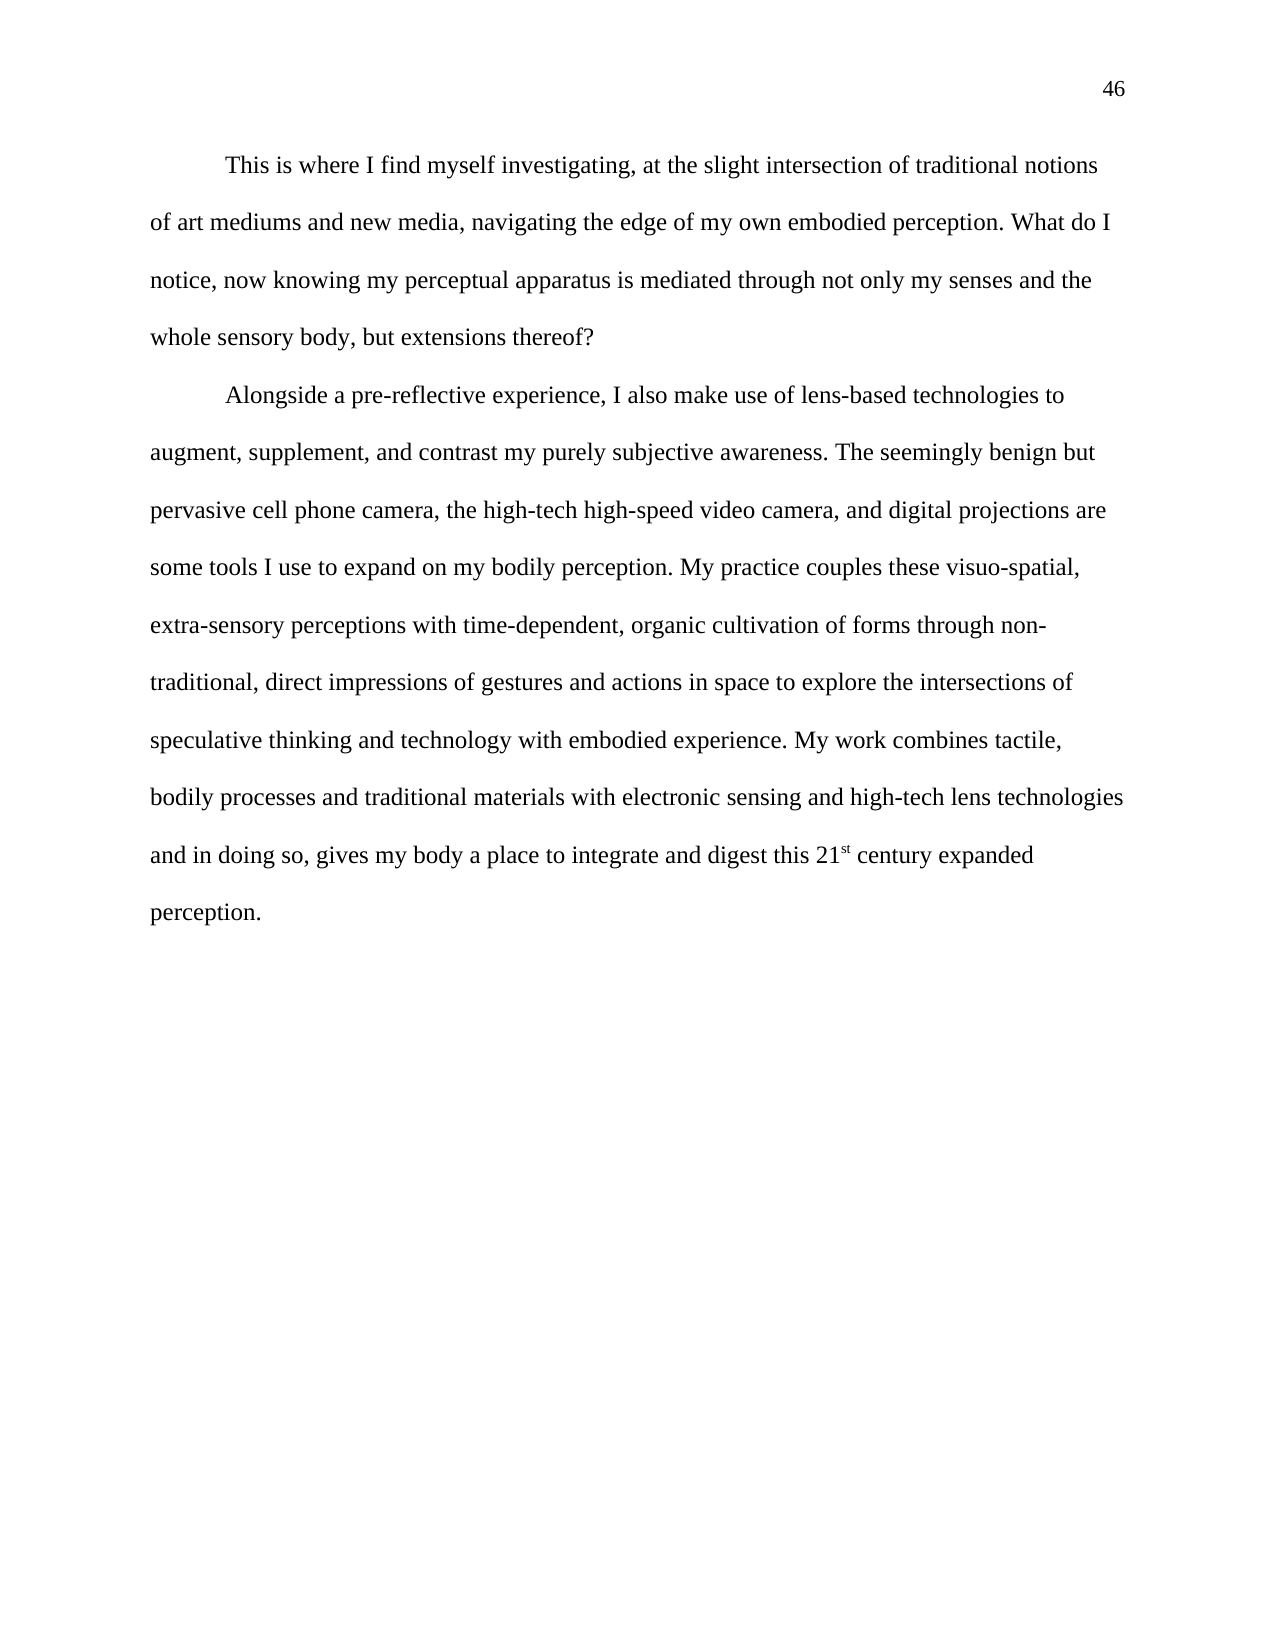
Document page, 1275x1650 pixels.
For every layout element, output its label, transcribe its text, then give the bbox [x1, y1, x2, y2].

text Alongside a pre-reflective experience, I also make use of lens-based technologies to augment, supplement, and contrast my purely subjective awareness. The seemingly benign but pervasive cell phone camera, the high-tech high-speed video camera, and digital projections are some tools I use to expand on my bodily perception. My practice couples these visuo-spatial, extra-sensory perceptions with time-dependent, organic cultivation of forms through non-traditional, direct impressions of gestures and actions in space to explore the intersections of speculative thinking and technology with embodied experience. My work combines tactile, bodily processes and traditional materials with electronic sensing and high-tech lens technologies and in doing so, gives my body a place to integrate and digest this 21st century expanded perception. [150, 380, 1125, 926]
text This is where I find myself investigating, at the slight intersection of traditional notions of art mediums and new media, navigating the edge of my own embodied perception. What do I notice, now knowing my perceptual apparatus is mediated through not only my senses and the whole sensory body, but extensions thereof? [150, 150, 1125, 351]
